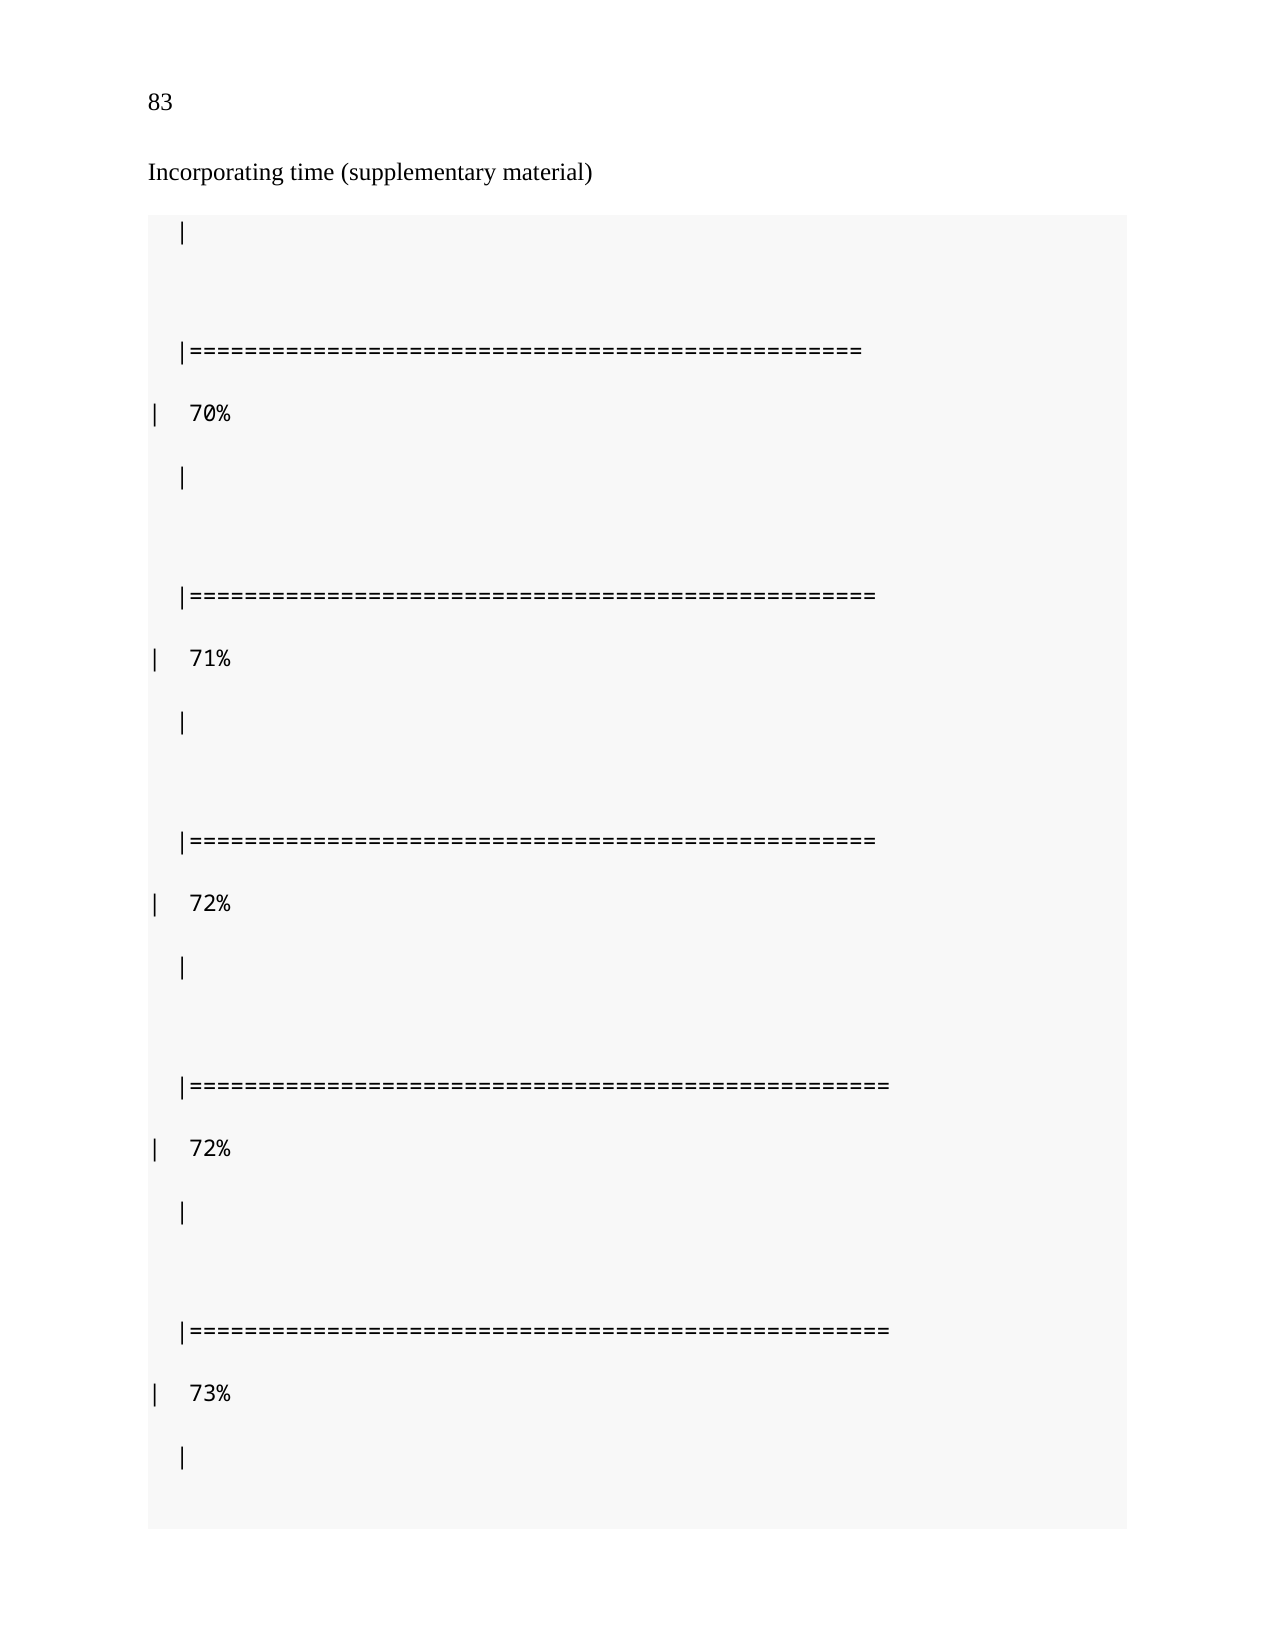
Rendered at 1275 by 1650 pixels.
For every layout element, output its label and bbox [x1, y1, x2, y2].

text [148, 215, 1127, 1529]
